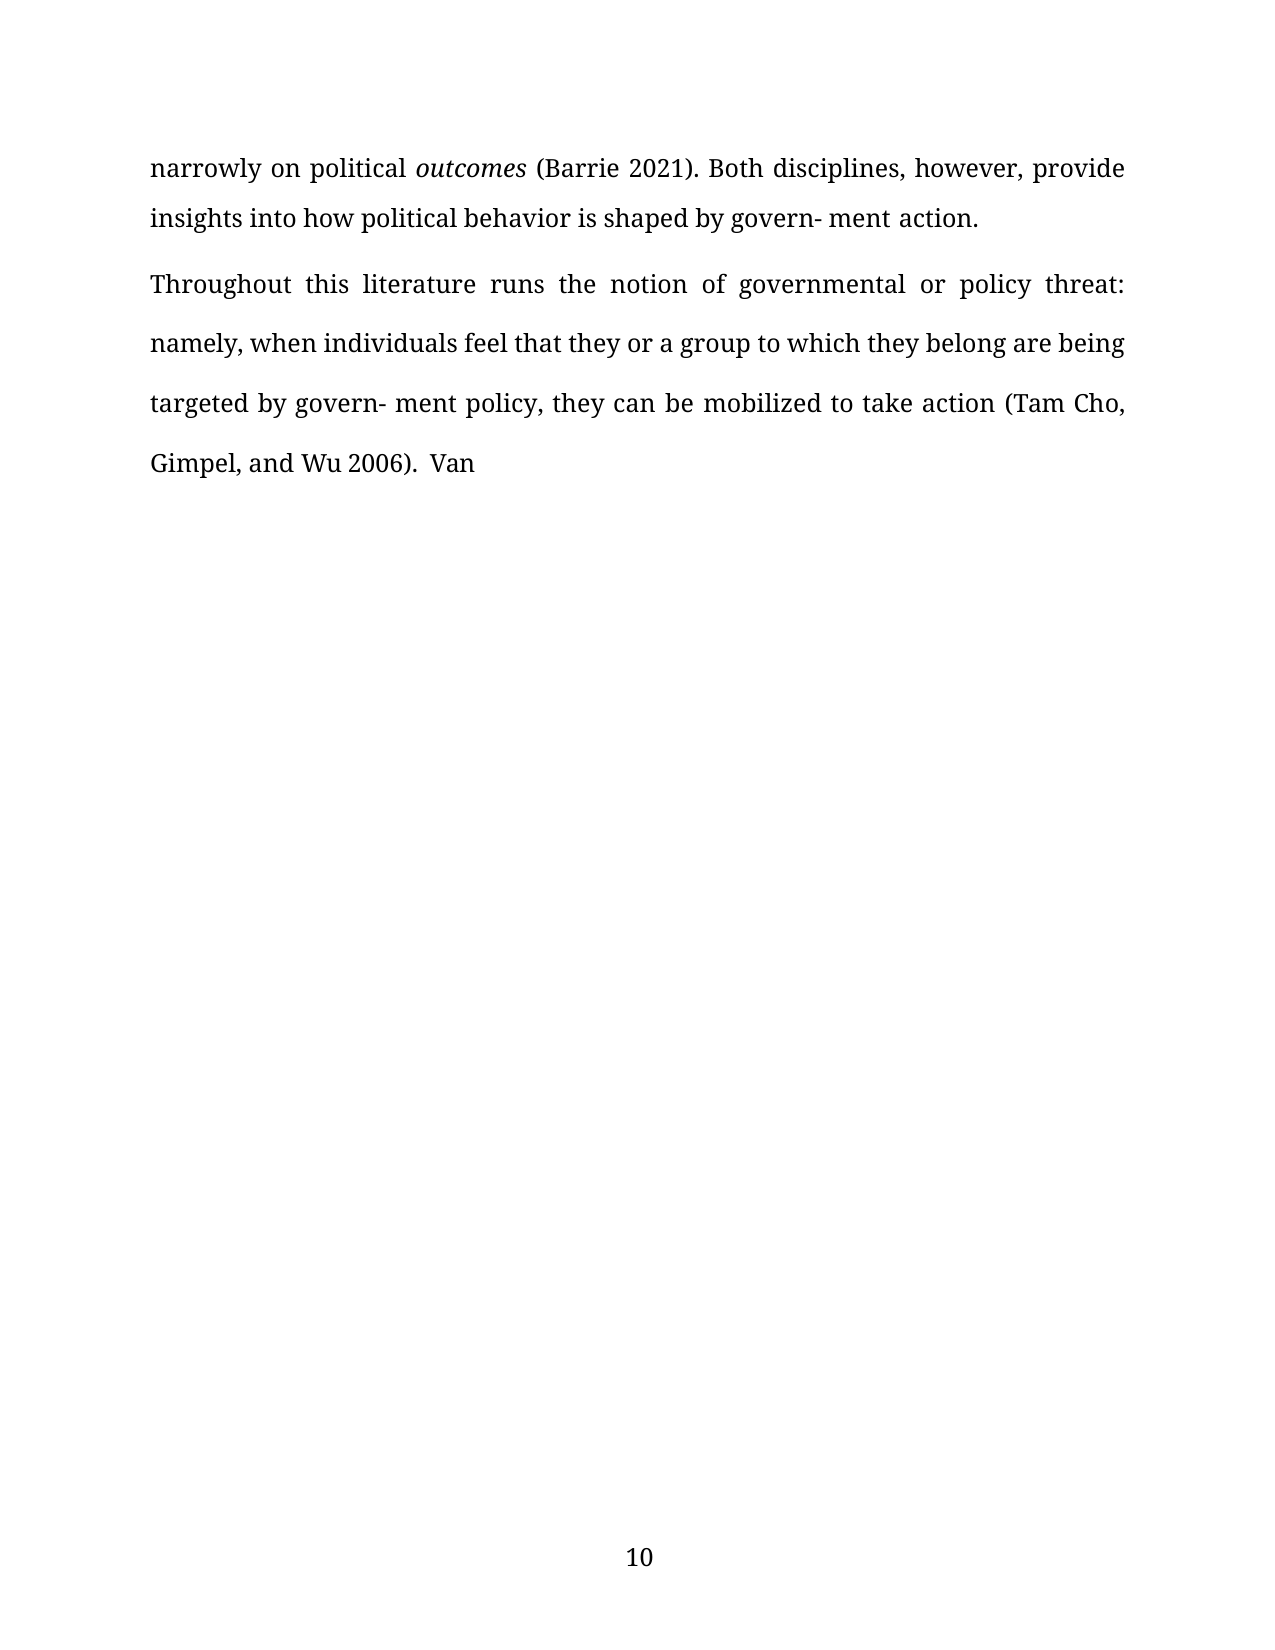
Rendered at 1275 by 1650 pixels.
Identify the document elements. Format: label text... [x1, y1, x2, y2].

text Throughout this literature runs the notion of governmental or policy threat: namely, when individuals feel that they or a group to which they belong are being targeted by govern- ment policy, they can be mobilized to take action (Tam Cho, Gimpel, and Wu 2006). Van [150, 267, 1125, 479]
